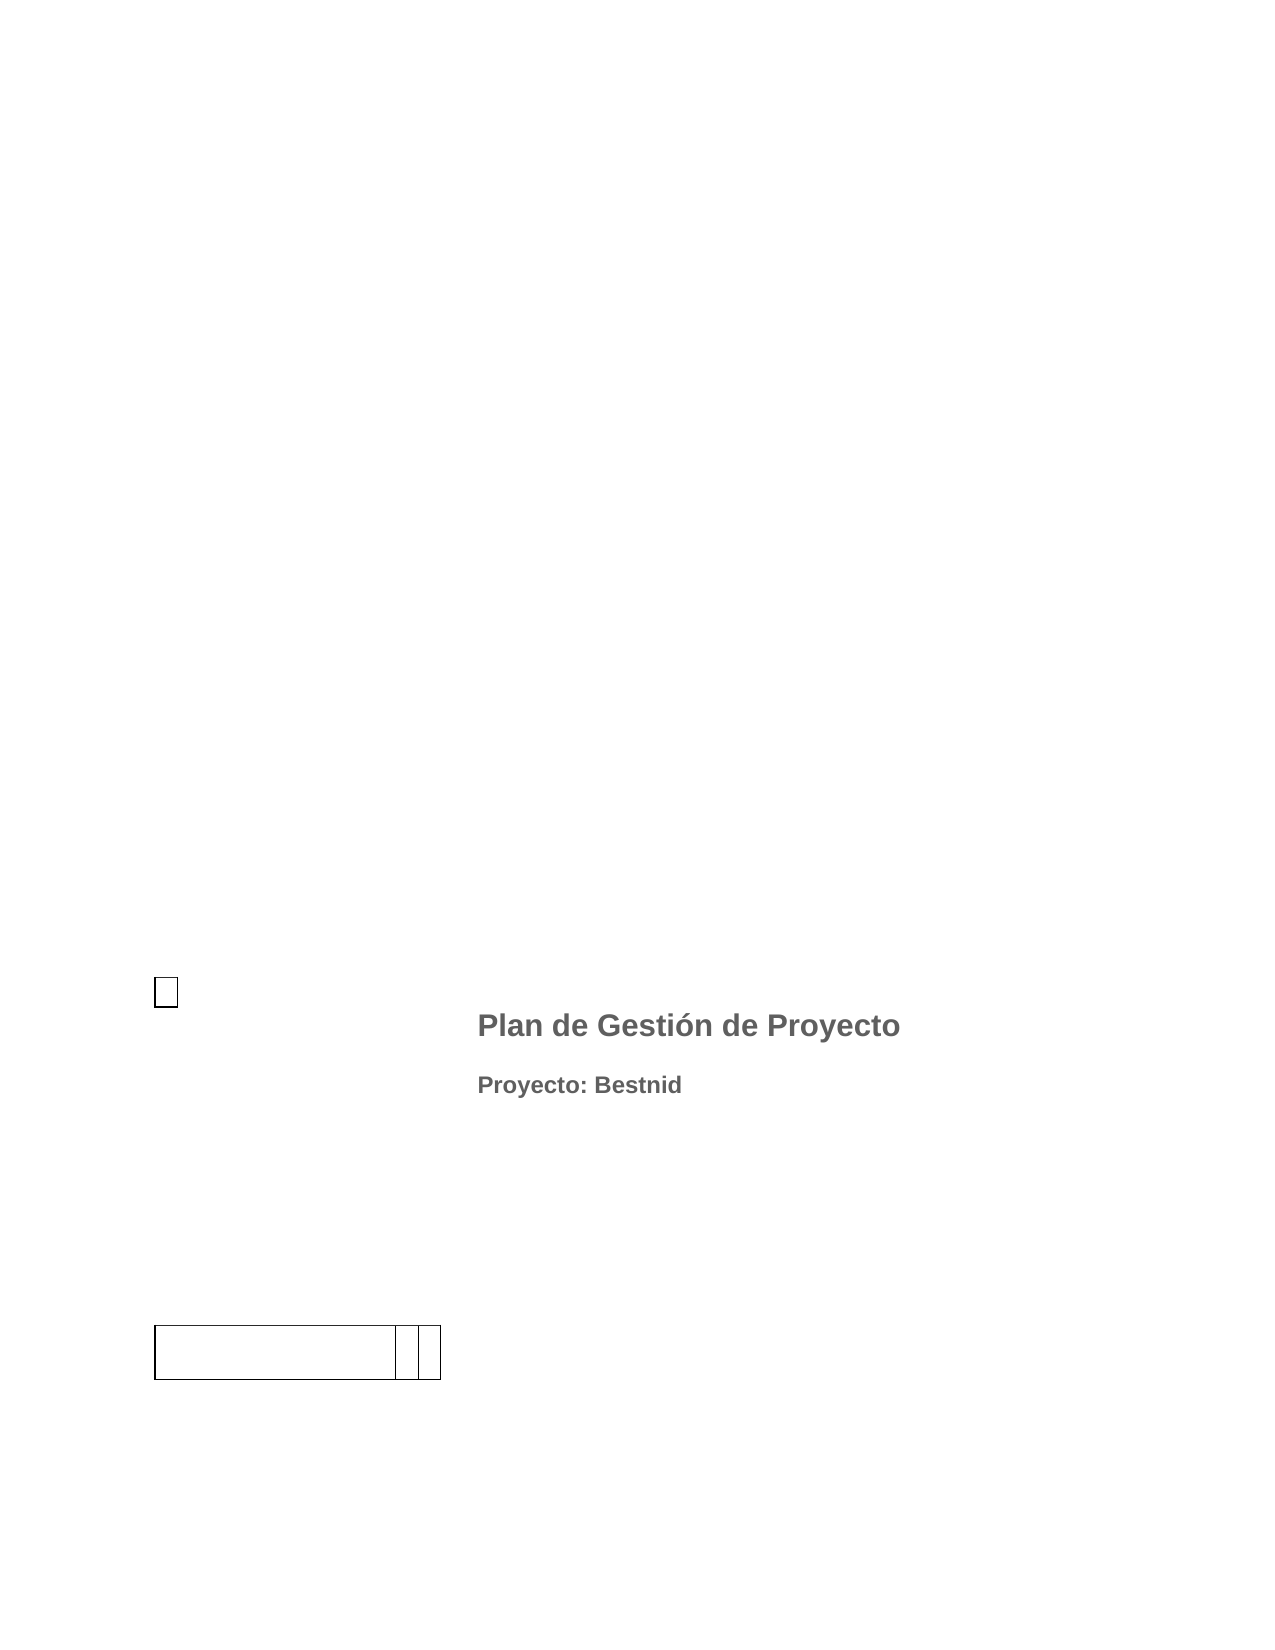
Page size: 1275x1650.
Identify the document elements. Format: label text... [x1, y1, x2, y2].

table_header [396, 1326, 418, 1379]
text Proyecto: Bestnid [477, 1071, 1098, 1099]
table_header [156, 1326, 395, 1379]
text Plan de Gestión de Proyecto [477, 1007, 1098, 1043]
table_header [156, 978, 177, 1006]
table_header [419, 1326, 440, 1379]
